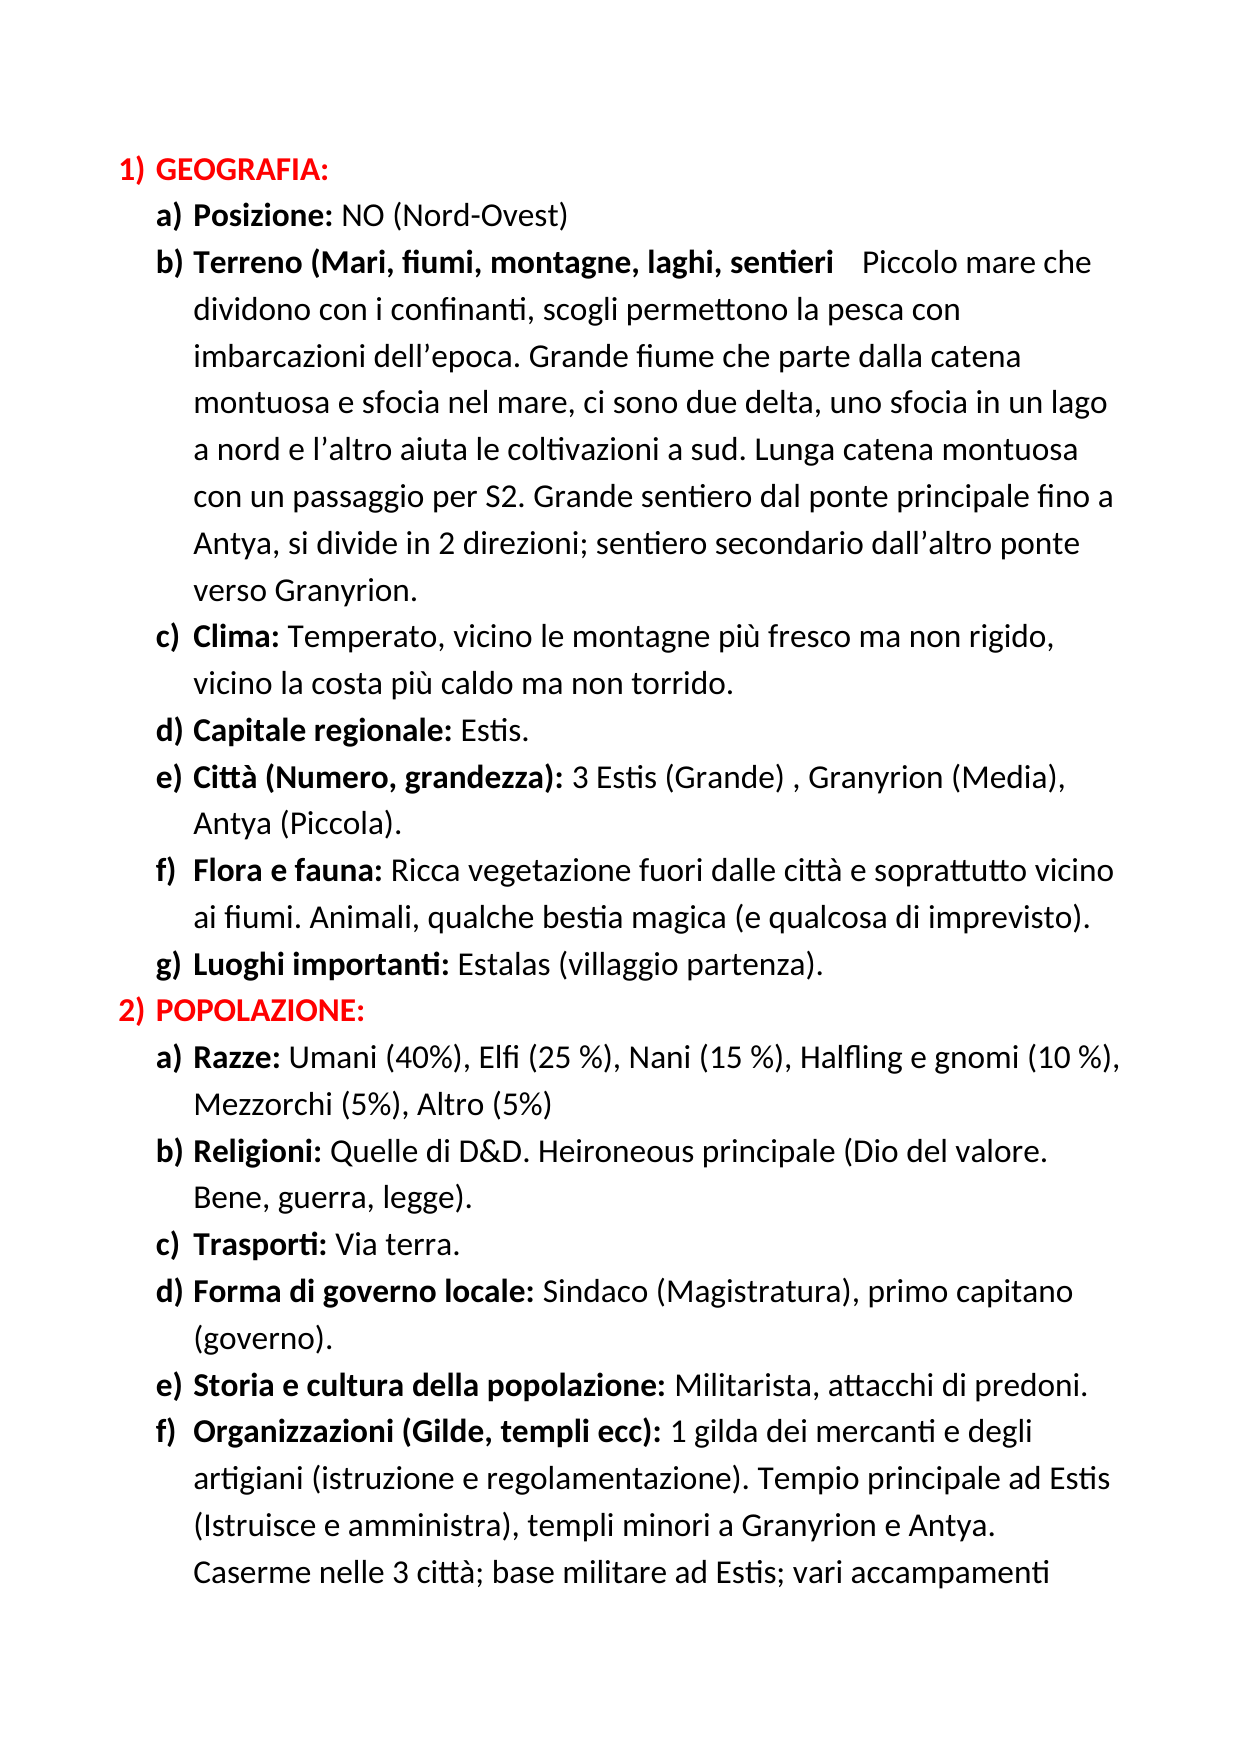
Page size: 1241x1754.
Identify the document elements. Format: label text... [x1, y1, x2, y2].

list GEOGRAFIA: [118, 148, 1122, 188]
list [156, 1410, 1122, 1591]
list Flora e fauna: Ricca vegetazione fuori dalle città e soprattutto vicino ai fiumi. Animali, qualche bestia magica (e qualcosa di imprevisto). [156, 849, 1122, 937]
list Razze: Umani (40%), Elfi (25 %), Nani (15 %), Halfling e gnomi (10 %), Mezzorchi (5%), Altro (5%) [156, 1036, 1122, 1124]
list Forma di governo locale: Sindaco (Magistratura), primo capitano (governo). [156, 1270, 1122, 1358]
list Clima: Temperato, vicino le montagne più fresco ma non rigido, vicino la costa più caldo ma non torrido. [156, 615, 1122, 703]
list Capitale regionale: Estis. [156, 709, 1122, 749]
list Storia e cultura della popolazione: Militarista, attacchi di predoni. [156, 1364, 1122, 1404]
list Religioni: Quelle di D&D. Heironeous principale (Dio del valore. Bene, guerra, legge). [156, 1130, 1122, 1217]
list Terreno (Mari, fiumi, montagne, laghi, sentieri): Piccolo mare che dividono con i confinanti, scogli permettono la pesca con imbarcazioni dell’epoca. Grande fiume che parte dalla catena montuosa e sfocia nel mare, ci sono due delta, uno sfocia in un lago a nord e l’altro aiuta le coltivazioni a sud. Lunga catena montuosa con un passaggio per S2. Grande sentiero dal ponte principale fino a Antya, si divide in 2 direzioni; sentiero secondario dall’altro ponte verso Granyrion. [156, 241, 1122, 609]
list POPOLAZIONE: [118, 989, 1122, 1030]
list Trasporti: Via terra. [156, 1223, 1122, 1264]
list Città (Numero, grandezza): 3 Estis (Grande) , Granyrion (Media), Antya (Piccola). [156, 756, 1122, 843]
list Luoghi importanti: Estalas (villaggio partenza). [156, 943, 1122, 983]
list Posizione: NO (Nord-Ovest) [156, 194, 1122, 235]
